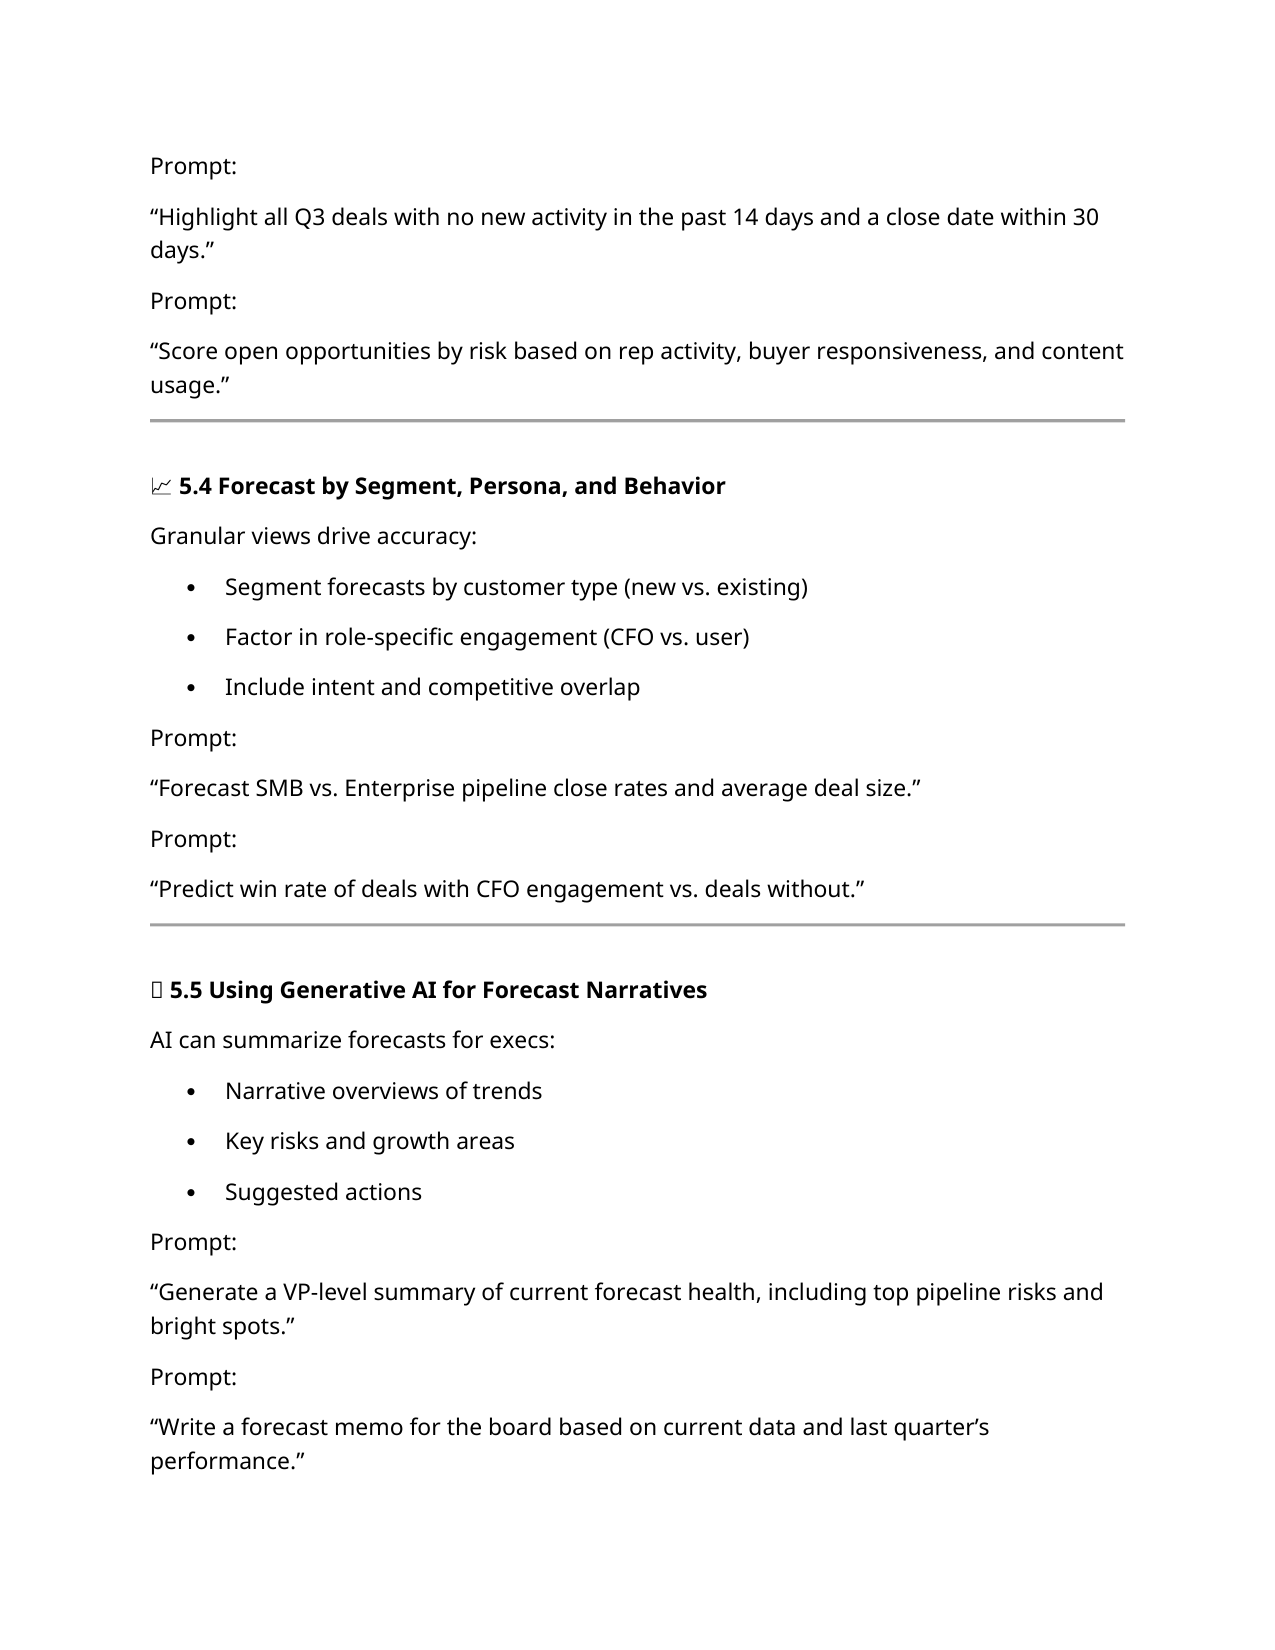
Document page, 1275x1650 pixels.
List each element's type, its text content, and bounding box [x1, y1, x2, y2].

text “Forecast SMB vs. Enterprise pipeline close rates and average deal size.” [150, 772, 1125, 803]
text 📈 5.4 Forecast by Segment, Persona, and Behavior [150, 469, 1125, 501]
text Prompt: [150, 1360, 1125, 1392]
list Segment forecasts by customer type (new vs. existing) [187, 570, 1125, 602]
text “Highlight all Q3 deals with no new activity in the past 14 days and a close date within 30 days.” [150, 200, 1125, 265]
text “Generate a VP-level summary of current forecast health, including top pipeline risks and bright spots.” [150, 1276, 1125, 1341]
list Include intent and competitive overlap [187, 671, 1125, 702]
text Prompt: [150, 1226, 1125, 1257]
list Suggested actions [187, 1175, 1125, 1207]
text 🧠 5.5 Using Generative AI for Forecast Narratives [150, 974, 1125, 1005]
text “Predict win rate of deals with CFO engagement vs. deals without.” [150, 873, 1125, 904]
text Prompt: [150, 822, 1125, 854]
list Key risks and growth areas [187, 1125, 1125, 1156]
text “Write a forecast memo for the board based on current data and last quarter’s performance.” [150, 1411, 1125, 1476]
list Factor in role-specific engagement (CFO vs. user) [187, 621, 1125, 652]
text Prompt: [150, 722, 1125, 753]
list Narrative overviews of trends [187, 1074, 1125, 1106]
text Prompt: [150, 284, 1125, 316]
text Granular views drive accuracy: [150, 520, 1125, 551]
text “Score open opportunities by risk based on rep activity, buyer responsiveness, and content usage.” [150, 335, 1125, 400]
text Prompt: [150, 150, 1125, 181]
text AI can summarize forecasts for execs: [150, 1024, 1125, 1055]
